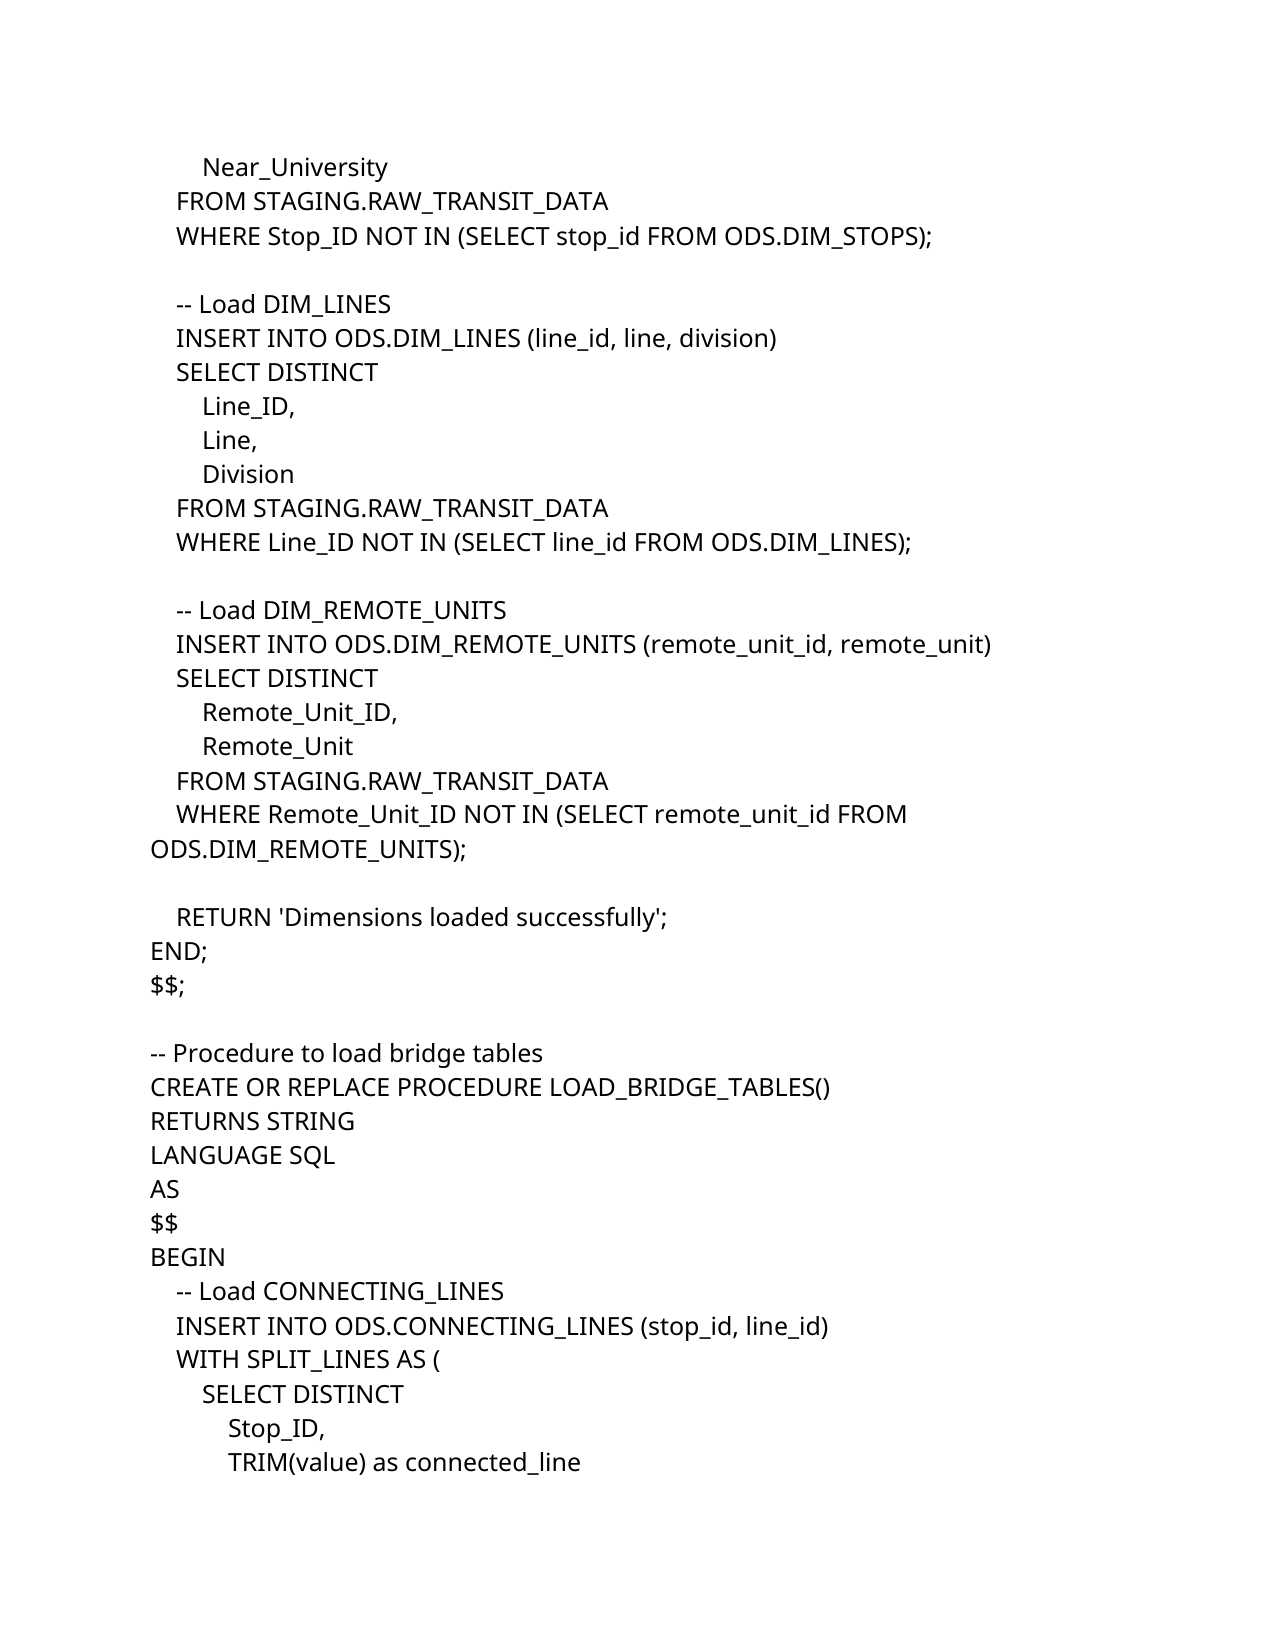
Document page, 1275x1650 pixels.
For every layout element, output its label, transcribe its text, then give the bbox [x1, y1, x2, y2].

text BEGIN [150, 1240, 1125, 1274]
text WITH SPLIT_LINES AS ( [150, 1342, 1125, 1376]
text Division [150, 457, 1125, 491]
text AS [150, 1172, 1125, 1206]
text SELECT DISTINCT [150, 661, 1125, 695]
text WHERE Line_ID NOT IN (SELECT line_id FROM ODS.DIM_LINES); [150, 525, 1125, 559]
text WHERE Remote_Unit_ID NOT IN (SELECT remote_unit_id FROM ODS.DIM_REMOTE_UNITS); [150, 797, 1125, 865]
text Remote_Unit_ID, [150, 695, 1125, 729]
text Stop_ID, [150, 1410, 1125, 1444]
text -- Load DIM_REMOTE_UNITS [150, 593, 1125, 627]
text -- Load DIM_LINES [150, 286, 1125, 320]
text END; [150, 933, 1125, 967]
text RETURNS STRING [150, 1104, 1125, 1138]
text WHERE Stop_ID NOT IN (SELECT stop_id FROM ODS.DIM_STOPS); [150, 218, 1125, 252]
text Line_ID, [150, 388, 1125, 422]
text INSERT INTO ODS.CONNECTING_LINES (stop_id, line_id) [150, 1308, 1125, 1342]
text Near_University [150, 150, 1125, 184]
text $$ [150, 1206, 1125, 1240]
text SELECT DISTINCT [150, 1376, 1125, 1410]
text TRIM(value) as connected_line [150, 1444, 1125, 1478]
text INSERT INTO ODS.DIM_REMOTE_UNITS (remote_unit_id, remote_unit) [150, 627, 1125, 661]
text INSERT INTO ODS.DIM_LINES (line_id, line, division) [150, 320, 1125, 354]
text FROM STAGING.RAW_TRANSIT_DATA [150, 763, 1125, 797]
text -- Procedure to load bridge tables [150, 1036, 1125, 1070]
text -- Load CONNECTING_LINES [150, 1274, 1125, 1308]
text Remote_Unit [150, 729, 1125, 763]
text RETURN 'Dimensions loaded successfully'; [150, 899, 1125, 933]
text $$; [150, 967, 1125, 1002]
text LANGUAGE SQL [150, 1138, 1125, 1172]
text SELECT DISTINCT [150, 354, 1125, 388]
text FROM STAGING.RAW_TRANSIT_DATA [150, 184, 1125, 218]
text FROM STAGING.RAW_TRANSIT_DATA [150, 491, 1125, 525]
text CREATE OR REPLACE PROCEDURE LOAD_BRIDGE_TABLES() [150, 1070, 1125, 1104]
text Line, [150, 422, 1125, 457]
